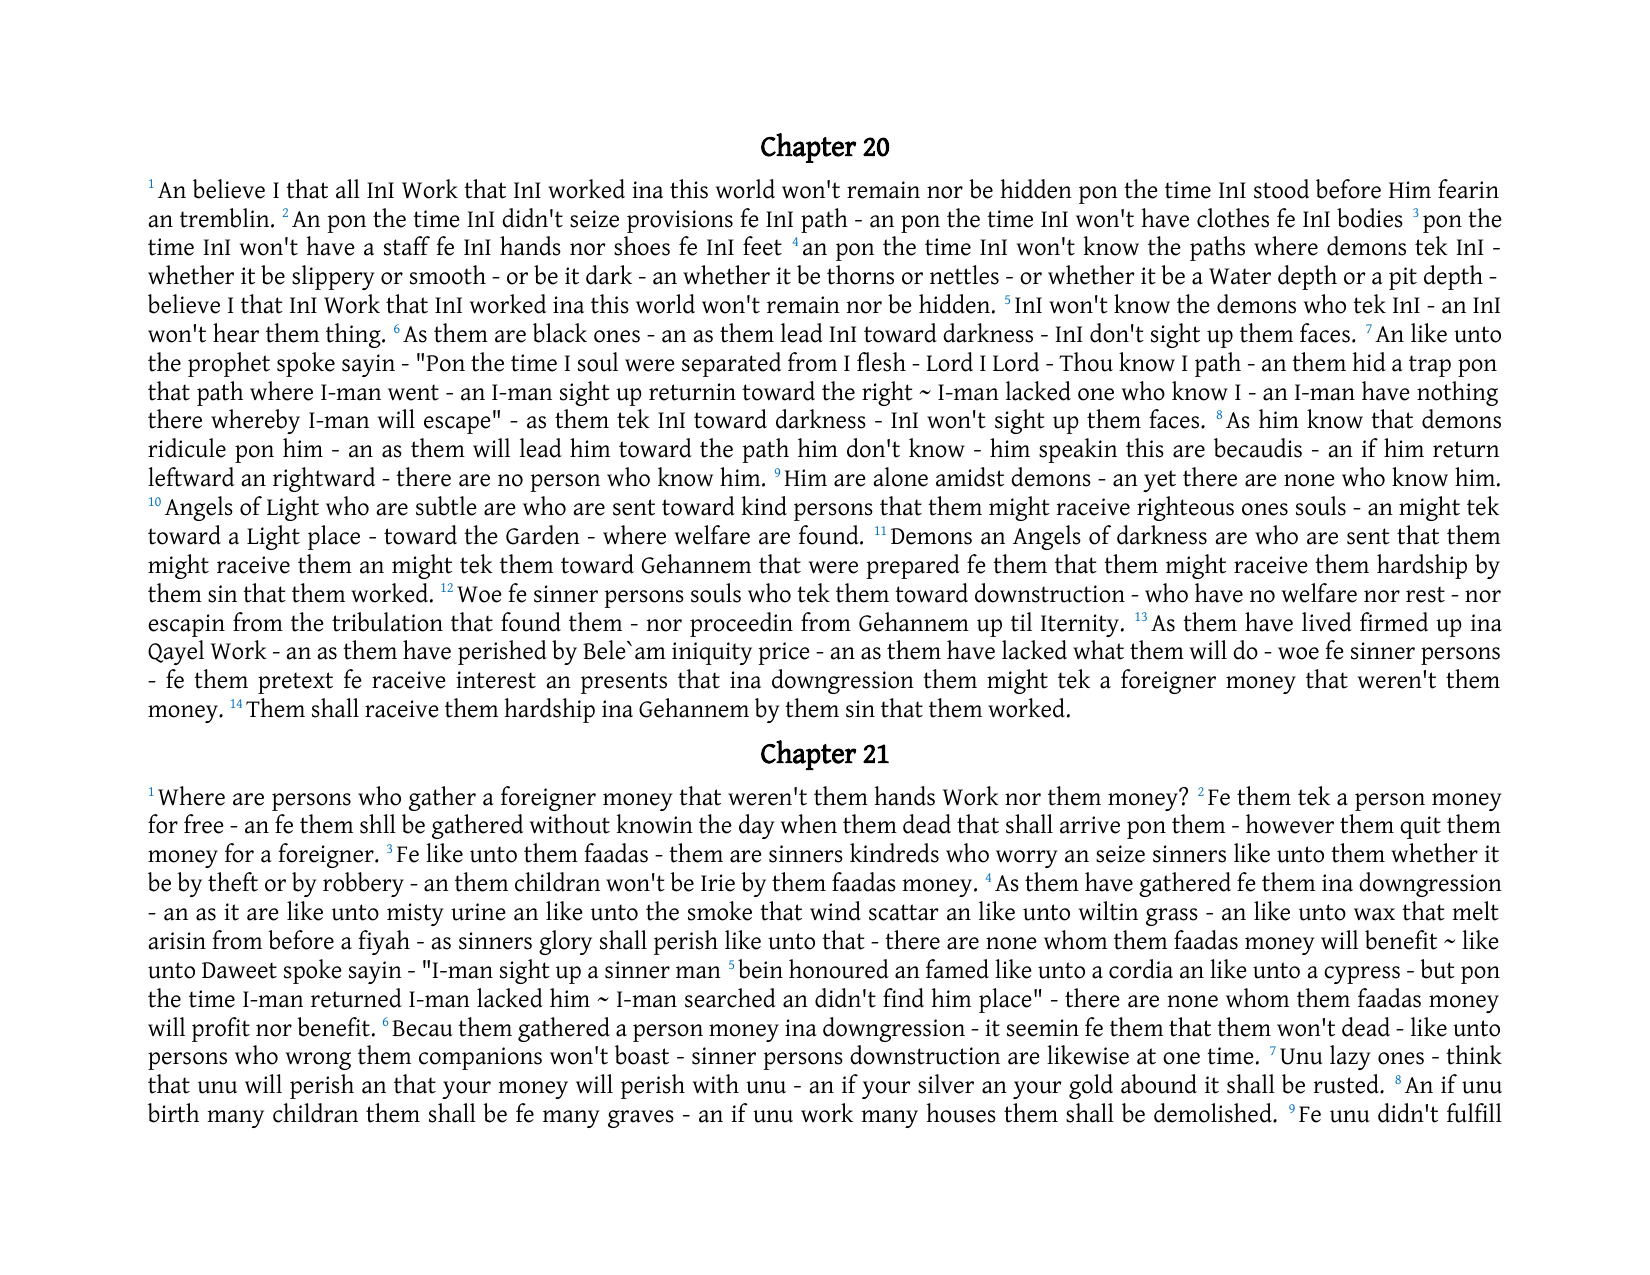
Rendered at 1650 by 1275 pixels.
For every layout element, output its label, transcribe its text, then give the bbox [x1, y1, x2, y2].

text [148, 783, 1502, 1129]
text 1 An believe I that all InI Work that InI worked ina this world won't remain nor be hidden pon the time InI stood before Him fearin an tremblin. 2 An pon the time InI didn't seize provisions fe InI path - an pon the time InI won't have clothes fe InI bodies 3 pon the time InI won't have a staff fe InI hands nor shoes fe InI feet 4 an pon the time InI won't know the paths where demons tek InI - whether it be slippery or smooth - or be it dark - an whether it be thorns or nettles - or whether it be a Water depth or a pit depth - believe I that InI Work that InI worked ina this world won't remain nor be hidden. 5 InI won't know the demons who tek InI - an InI won't hear them thing. 6 As them are black ones - an as them lead InI toward darkness - InI don't sight up them faces. 7 An like unto the prophet spoke sayin - "Pon the time I soul were separated from I flesh - Lord I Lord - Thou know I path - an them hid a trap pon that path where I-man went - an I-man sight up returnin toward the right ~ I-man lacked one who know I - an I-man have nothing there whereby I-man will escape" - as them tek InI toward darkness - InI won't sight up them faces. 8 As him know that demons ridicule pon him - an as them will lead him toward the path him don't know - him speakin this are becaudis - an if him return leftward an rightward - there are no person who know him. 9 Him are alone amidst demons - an yet there are none who know him. 10 Angels of Light who are subtle are who are sent toward kind persons that them might raceive righteous ones souls - an might tek toward a Light place - toward the Garden - where welfare are found. 11 Demons an Angels of darkness are who are sent that them might raceive them an might tek them toward Gehannem that were prepared fe them that them might raceive them hardship by them sin that them worked. 12 Woe fe sinner persons souls who tek them toward downstruction - who have no welfare nor rest - nor escapin from the tribulation that found them - nor proceedin from Gehannem up til Iternity. 13 As them have lived firmed up ina Qayel Work - an as them have perished by Bele`am iniquity price - an as them have lacked what them will do - woe fe sinner persons - fe them pretext fe raceive interest an presents that ina downgression them might tek a foreigner money that weren't them money. 14 Them shall raceive them hardship ina Gehannem by them sin that them worked. [148, 176, 1502, 724]
text Chapter 21 [148, 737, 1502, 771]
text Chapter 20 [148, 130, 1502, 164]
